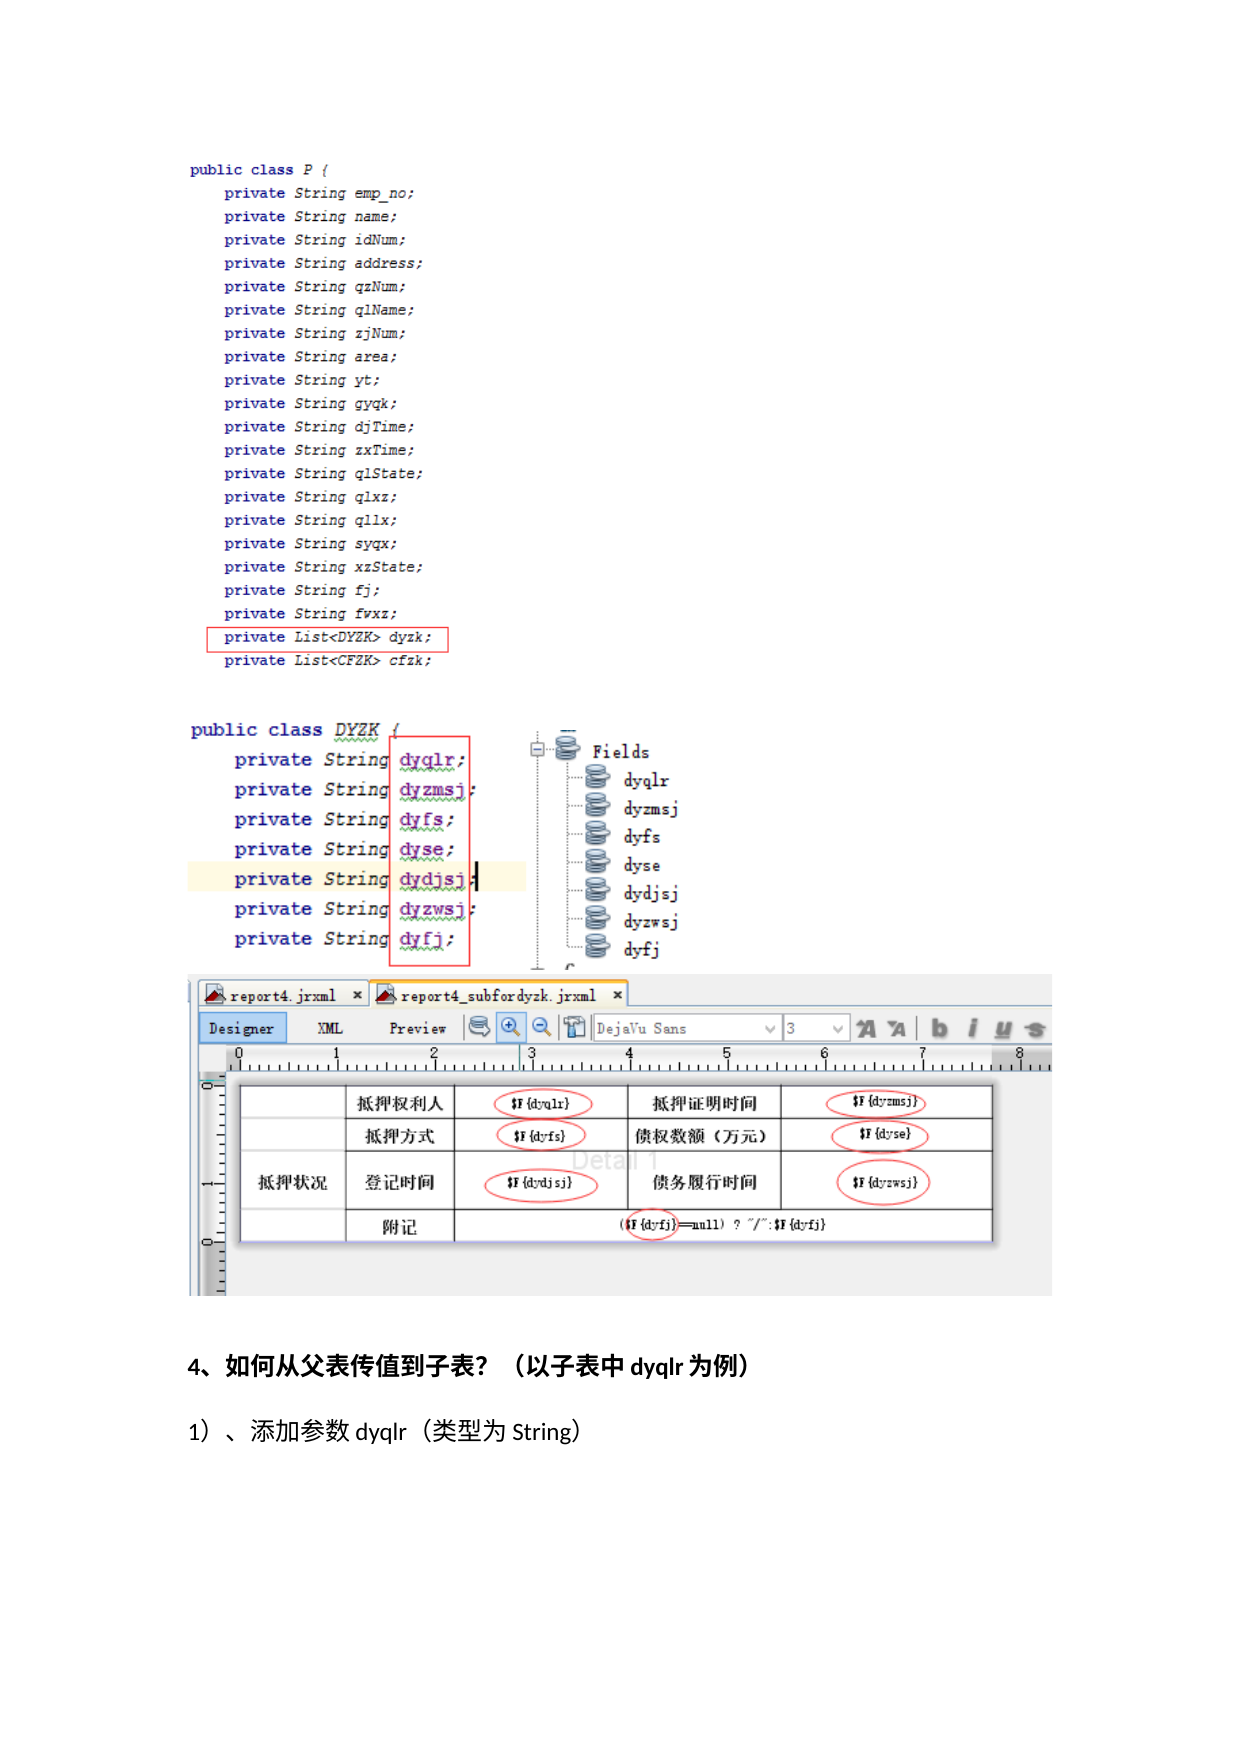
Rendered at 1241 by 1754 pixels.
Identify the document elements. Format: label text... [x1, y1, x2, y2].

picture [187, 714, 754, 970]
picture [187, 974, 1053, 1296]
list 如何从父表传值到子表？（以子表中dyqlr为例） [187, 1332, 1053, 1397]
text 1）、添加参数dyqlr（类型为String） [187, 1397, 1053, 1462]
picture [187, 162, 525, 686]
